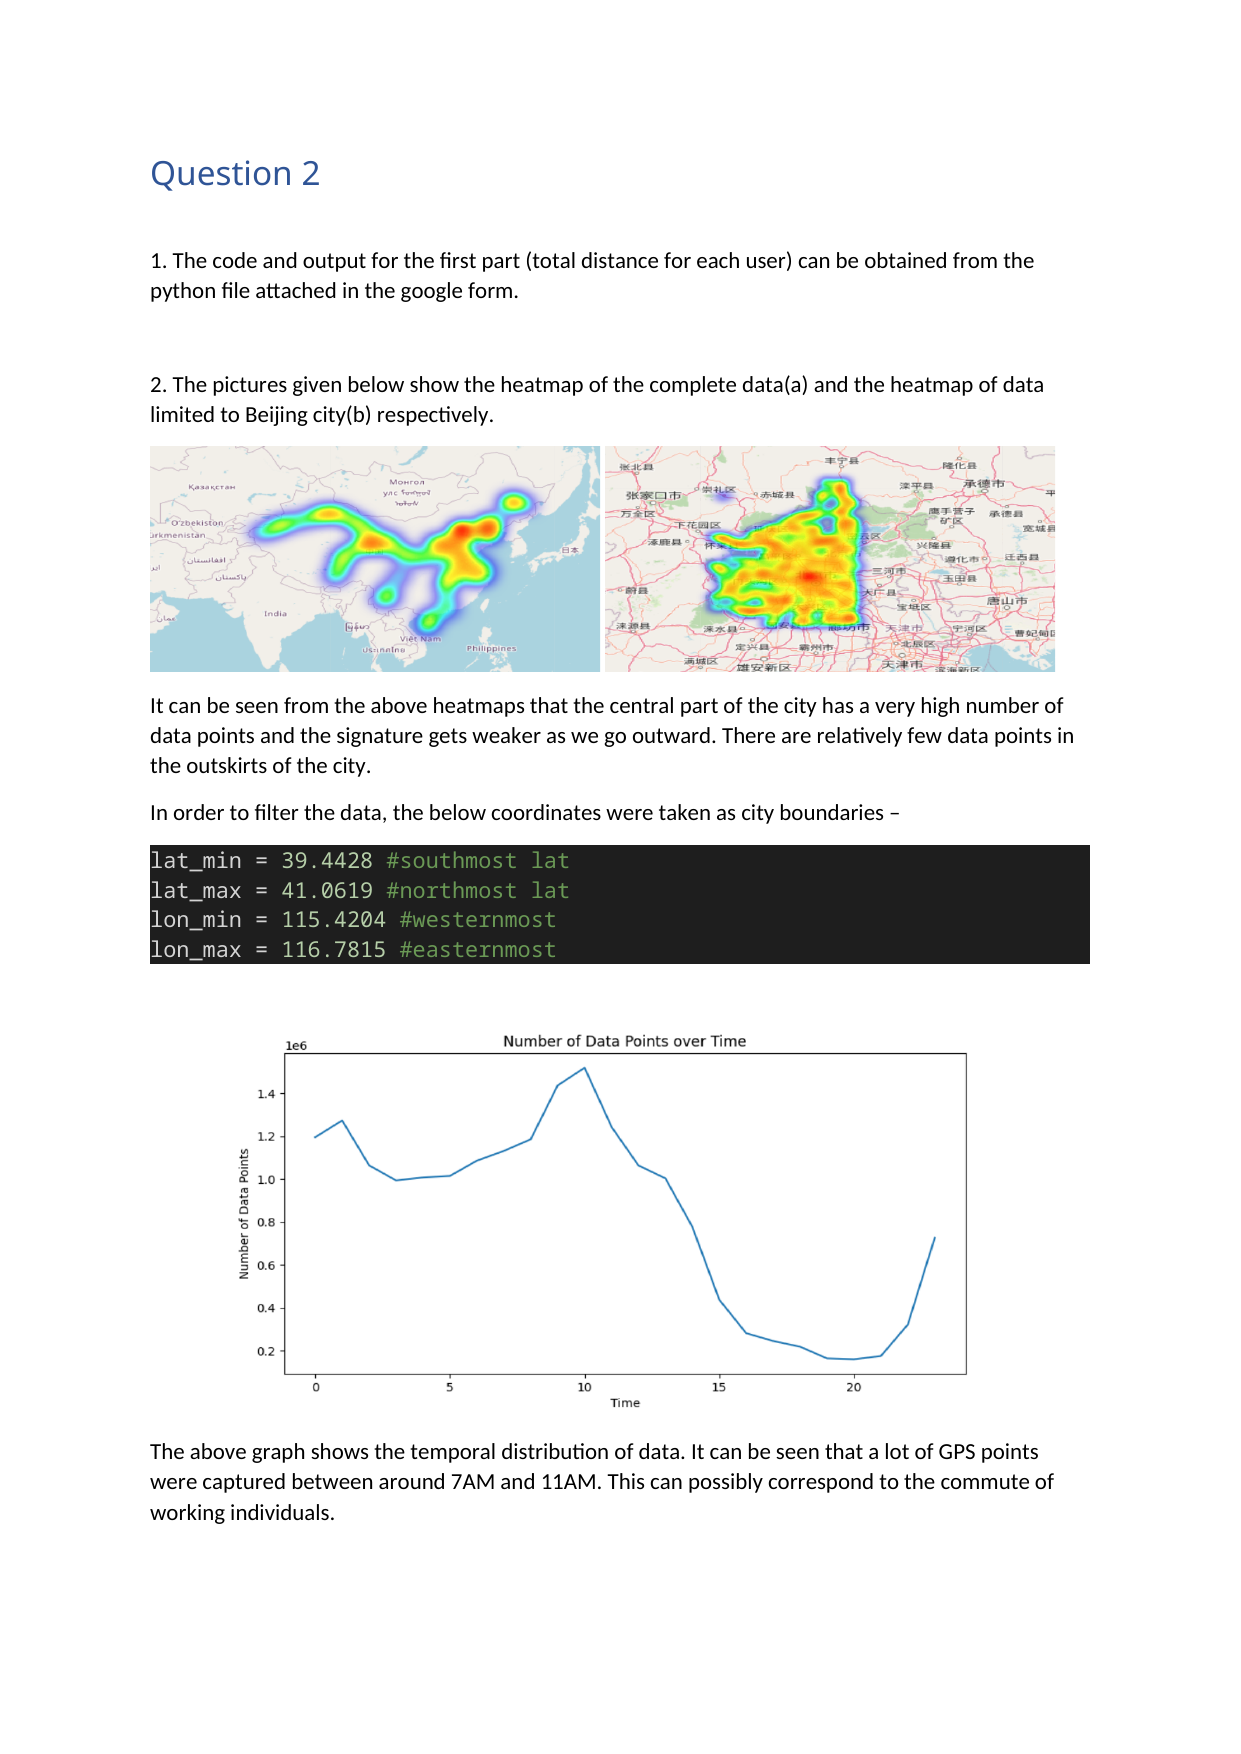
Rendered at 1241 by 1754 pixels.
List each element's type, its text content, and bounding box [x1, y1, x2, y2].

text In order to filter the data, the below coordinates were taken as city boundaries – [150, 798, 1090, 826]
text It can be seen from the above heatmaps that the central part of the city has a very high number of data points and the signature gets weaker as we go outward. There are relatively few data points in the outskirts of the city. [150, 691, 1090, 779]
text lat_max = 41.0619 #northmost lat [150, 875, 1090, 904]
subtitle Question 2 [150, 150, 1090, 195]
picture [212, 1011, 1028, 1419]
text lat_min = 39.4428 #southmost lat [150, 845, 1090, 875]
text 2. The pictures given below show the heatmap of the complete data(a) and the heatmap of data limited to Beijing city(b) respectively. [150, 370, 1090, 428]
text The above graph shows the temporal distribution of data. It can be seen that a lot of GPS points were captured between around 7AM and 11AM. This can possibly correspond to the commute of working individuals. [150, 1437, 1090, 1526]
text 1. The code and output for the first part (total distance for each user) can be obtained from the python file attached in the google form. [150, 246, 1090, 304]
text lon_min = 115.4204 #westernmost [150, 904, 1090, 934]
picture [150, 446, 600, 672]
picture [605, 446, 1056, 672]
text lon_max = 116.7815 #easternmost [150, 934, 1090, 964]
